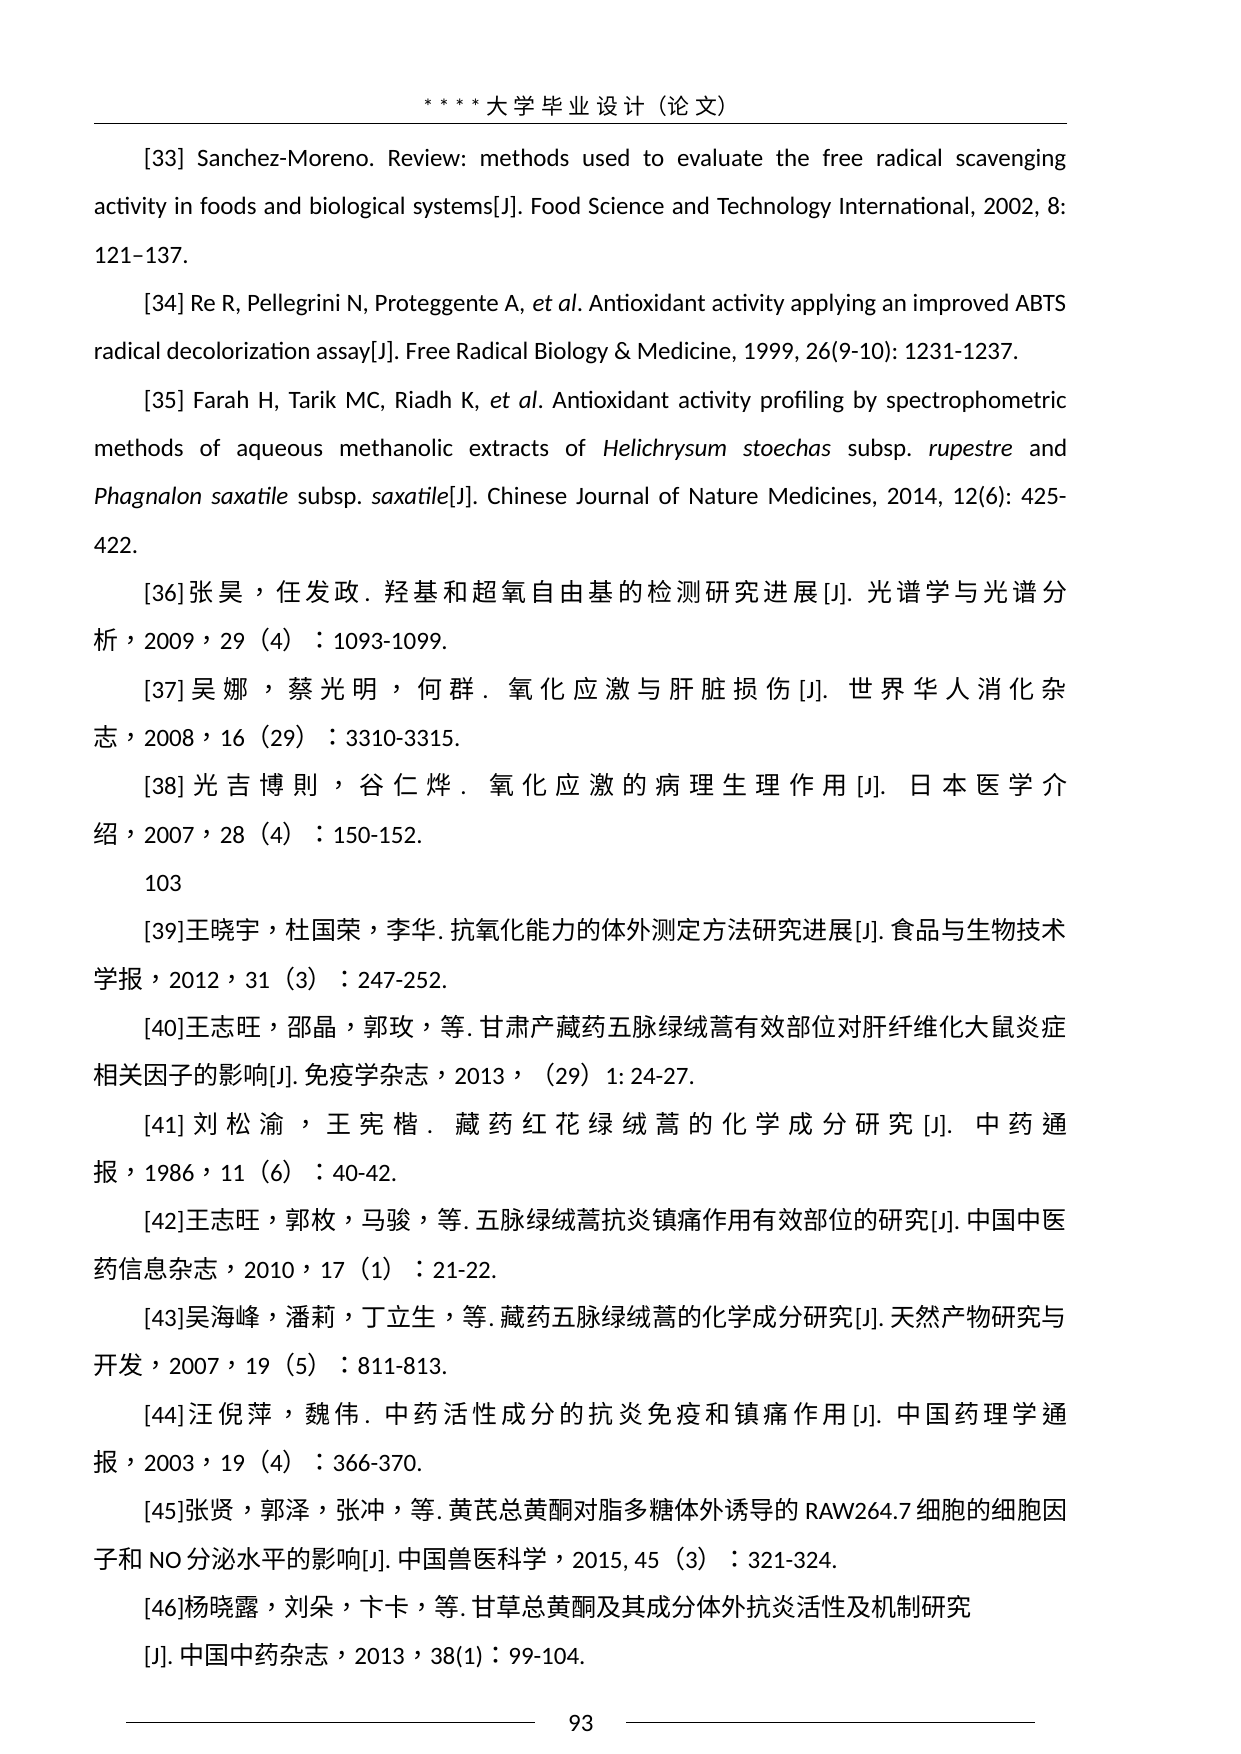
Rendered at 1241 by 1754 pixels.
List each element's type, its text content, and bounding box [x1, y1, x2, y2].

text [35] Farah H, Tarik MC, Riadh K, et al. Antioxidant activity profiling by spectrophometric methods of aqueous methanolic extracts of Helichrysum stoechas subsp. rupestre and Phagnalon saxatile subsp. saxatile[J]. Chinese Journal of Nature Medicines, 2014, 12(6): 425-422. [94, 366, 1067, 559]
text [39]王晓宇，杜国荣，李华. 抗氧化能力的体外测定方法研究进展[J]. 食品与生物技术学报，2012，31（3）：247-252. [94, 898, 1067, 994]
text [40]王志旺，邵晶，郭玫，等. 甘肃产藏药五脉绿绒蒿有效部位对肝纤维化大鼠炎症相关因子的影响[J]. 免疫学杂志，2013，（29）1: 24-27. [94, 994, 1067, 1091]
text [41]刘松渝，王宪楷. 藏药红花绿绒蒿的化学成分研究[J]. 中药通报，1986，11（6）：40-42. [94, 1091, 1067, 1188]
text [45]张贤，郭泽，张冲，等. 黄芪总黄酮对脂多糖体外诱导的RAW264.7细胞的细胞因子和NO分泌水平的影响[J]. 中国兽医科学，2015, 45（3）：321-324. [94, 1478, 1067, 1574]
text [42]王志旺，郭枚，马骏，等. 五脉绿绒蒿抗炎镇痛作用有效部位的研究[J]. 中国中医药信息杂志，2010，17（1）：21-22. [94, 1188, 1067, 1284]
text [37]吴娜，蔡光明，何群. 氧化应激与肝脏损伤[J]. 世界华人消化杂志，2008，16（29）：3310-3315. [94, 656, 1067, 753]
text [33] Sanchez-Moreno. Review: methods used to evaluate the free radical scavenging activity in foods and biological systems[J]. Food Science and Technology International, 2002, 8: 121–137. [94, 124, 1067, 269]
text 103 [94, 849, 1067, 898]
text [44]汪倪萍，魏伟. 中药活性成分的抗炎免疫和镇痛作用[J]. 中国药理学通报，2003，19（4）：366-370. [94, 1381, 1067, 1478]
text [46]杨晓露，刘朵，卞卡，等. 甘草总黄酮及其成分体外抗炎活性及机制研究 [94, 1574, 1067, 1623]
text [38]光吉博則，谷仁烨. 氧化应激的病理生理作用[J]. 日本医学介绍，2007，28（4）：150-152. [94, 753, 1067, 849]
text [36]张昊，任发政. 羟基和超氧自由基的检测研究进展[J]. 光谱学与光谱分析，2009，29（4）：1093-1099. [94, 559, 1067, 656]
text [34] Re R, Pellegrini N, Proteggente A, et al. Antioxidant activity applying an improved ABTS radical decolorization assay[J]. Free Radical Biology & Medicine, 1999, 26(9-10): 1231-1237. [94, 269, 1067, 366]
text [J]. 中国中药杂志，2013，38(1)：99-104. [94, 1623, 1067, 1671]
text [43]吴海峰，潘莉，丁立生，等. 藏药五脉绿绒蒿的化学成分研究[J]. 天然产物研究与开发，2007，19（5）：811-813. [94, 1284, 1067, 1381]
